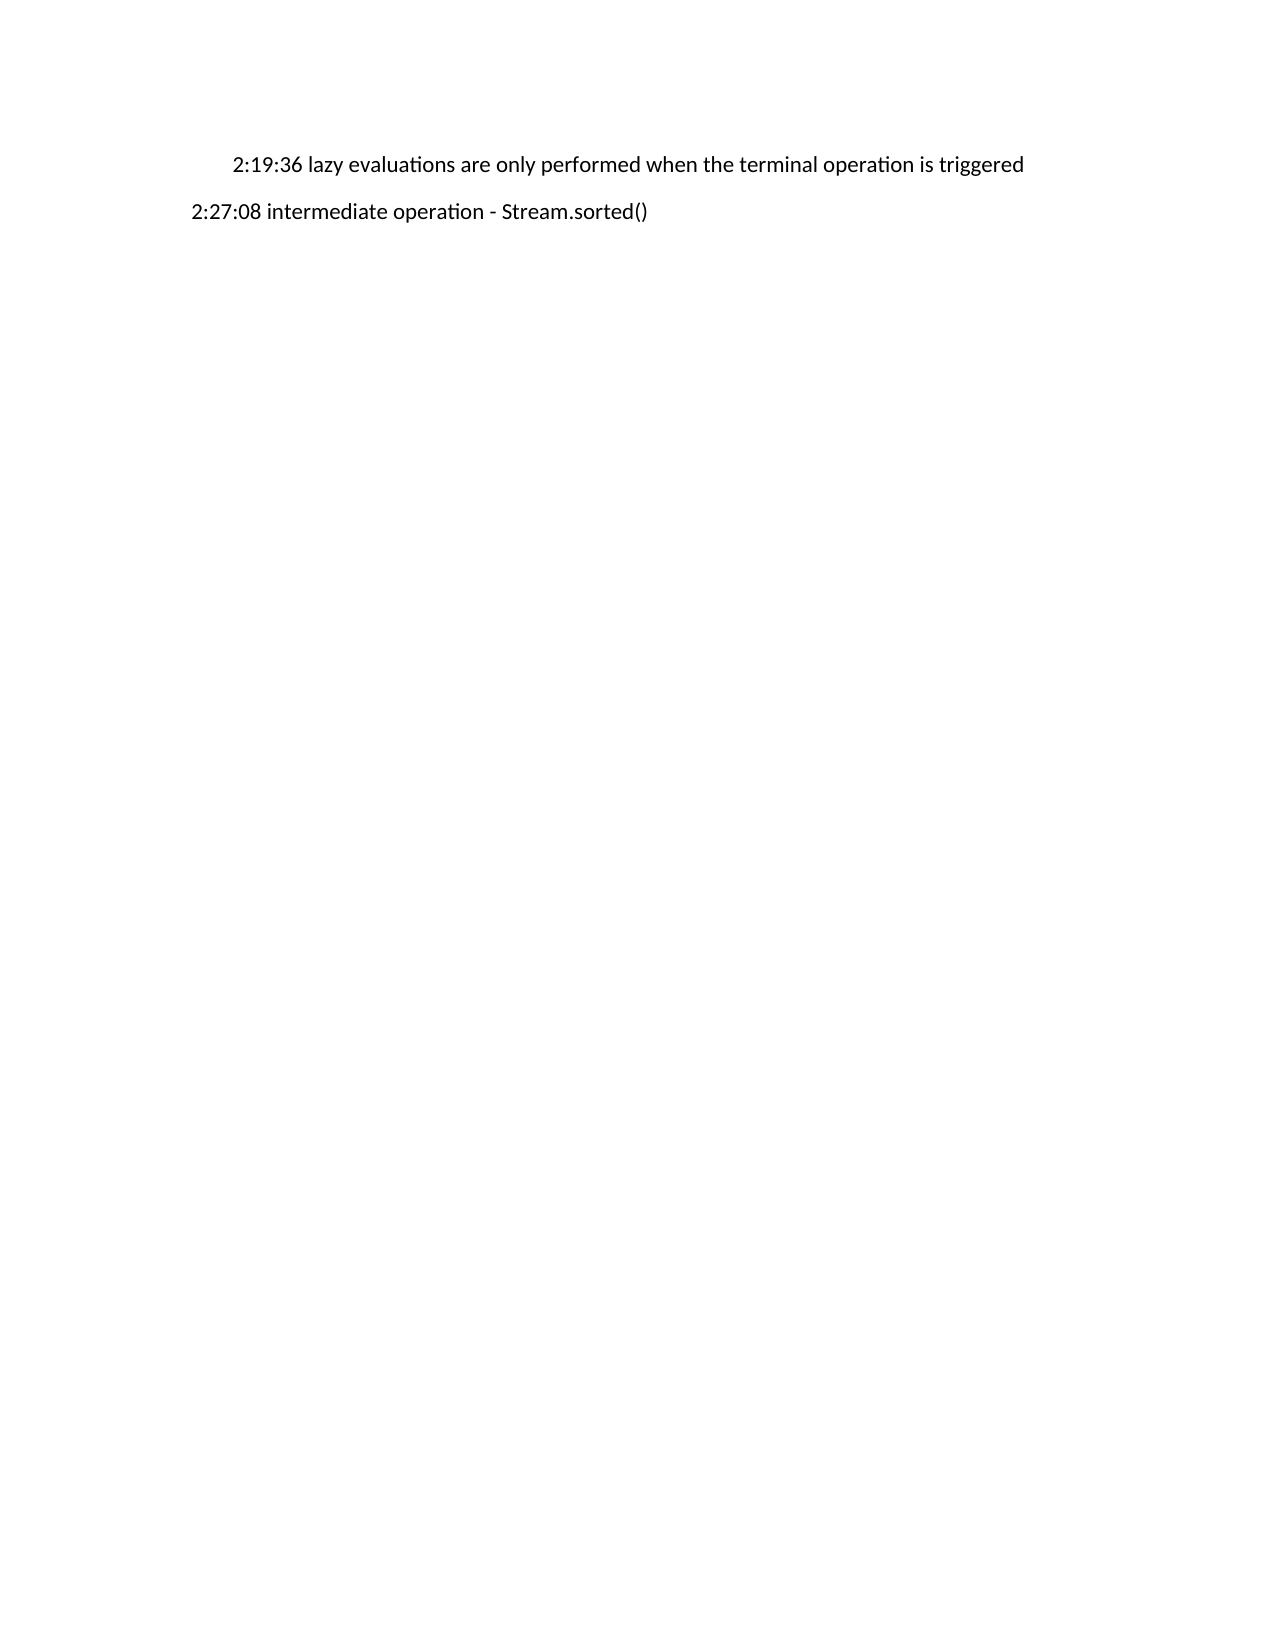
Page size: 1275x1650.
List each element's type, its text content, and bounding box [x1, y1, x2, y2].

text 2:27:08 intermediate operation - Stream.sorted() [150, 197, 1125, 225]
text 2:19:36 lazy evaluations are only performed when the terminal operation is triggered [150, 150, 1125, 178]
